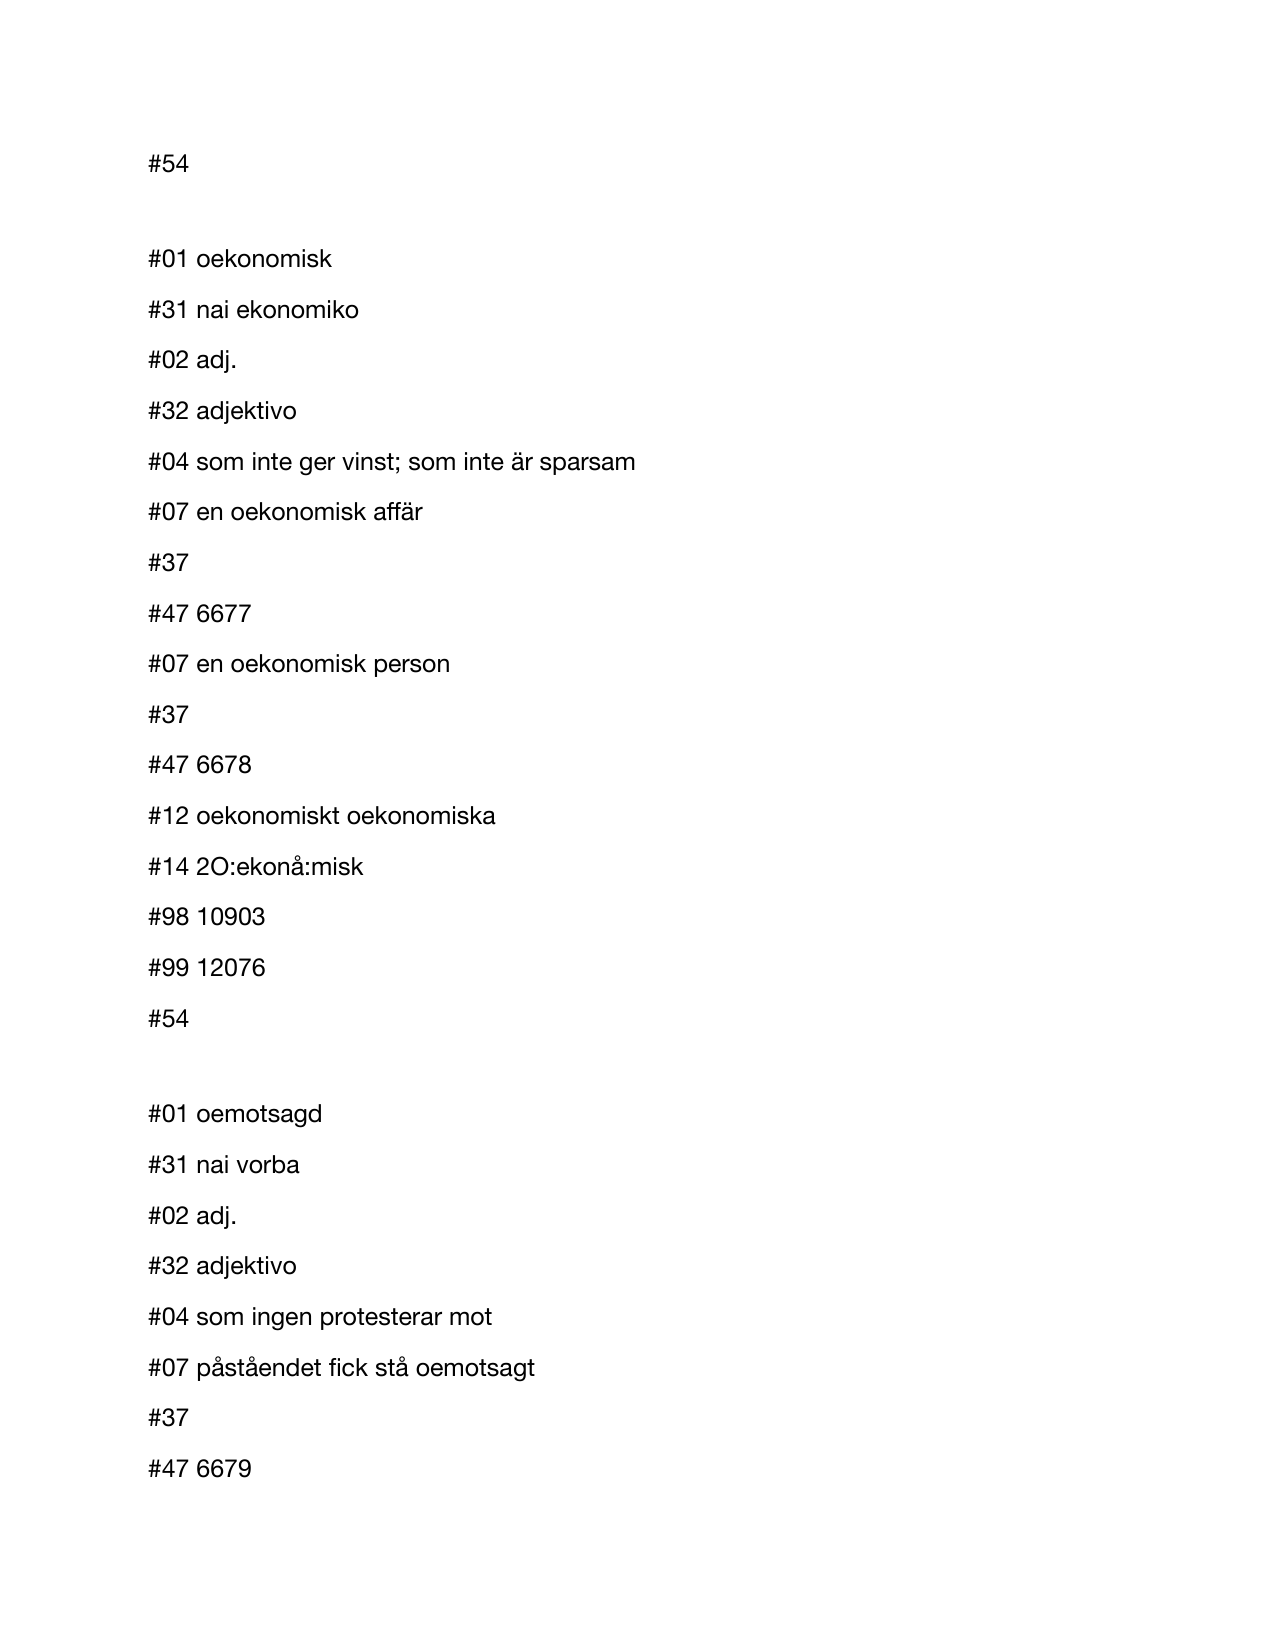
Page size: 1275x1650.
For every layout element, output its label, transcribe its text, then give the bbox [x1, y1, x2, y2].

text #98 10903 [148, 901, 1127, 933]
text #32 adjektivo [148, 395, 1127, 427]
text #01 oemotsagd [148, 1098, 1127, 1130]
text #04 som ingen protesterar mot [148, 1301, 1127, 1332]
text #47 6677 [148, 598, 1127, 629]
text #07 en oekonomisk person [148, 648, 1127, 680]
text #54 [148, 1003, 1127, 1034]
text #31 nai vorba [148, 1149, 1127, 1181]
text #14 2O:ekonå:misk [148, 851, 1127, 882]
text #54 [148, 148, 1127, 179]
text #07 påståendet fick stå oemotsagt [148, 1352, 1127, 1383]
text #99 12076 [148, 952, 1127, 983]
text #47 6678 [148, 749, 1127, 781]
text #37 [148, 1402, 1127, 1434]
text #32 adjektivo [148, 1250, 1127, 1282]
text #02 adj. [148, 1200, 1127, 1231]
text #12 oekonomiskt oekonomiska [148, 800, 1127, 832]
text #31 nai ekonomiko [148, 294, 1127, 325]
text #37 [148, 547, 1127, 578]
text #47 6679 [148, 1453, 1127, 1484]
text #01 oekonomisk [148, 243, 1127, 275]
text #02 adj. [148, 344, 1127, 376]
text #07 en oekonomisk affär [148, 496, 1127, 528]
text #37 [148, 699, 1127, 730]
text #04 som inte ger vinst; som inte är sparsam [148, 446, 1127, 477]
